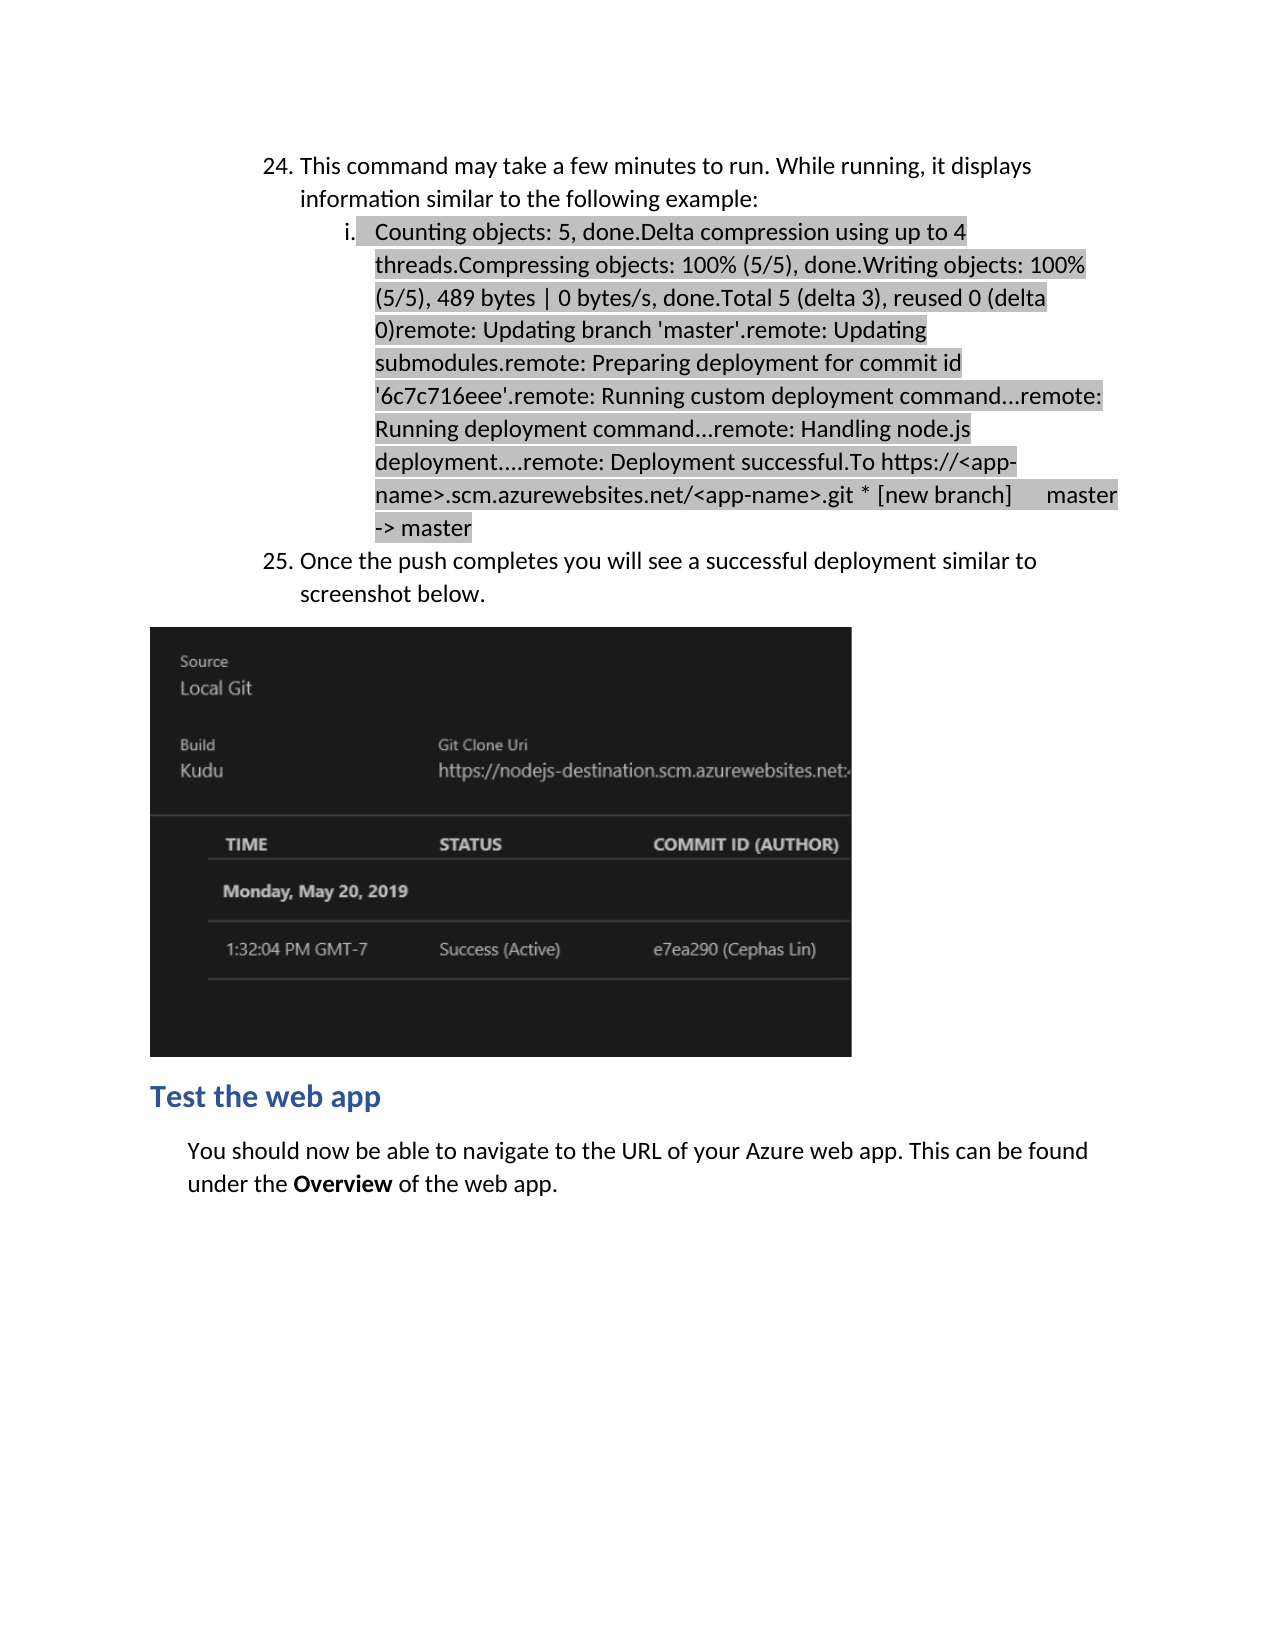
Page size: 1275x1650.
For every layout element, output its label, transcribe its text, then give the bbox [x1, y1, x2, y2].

text Test the web app [150, 1076, 1125, 1115]
picture [150, 627, 852, 1057]
list Once the push completes you will see a successful deployment similar to screenshot below. [262, 545, 1125, 608]
list Counting objects: 5, done.Delta compression using up to 4 threads.Compressing objects: 100% (5/5), done.Writing objects: 100% (5/5), 489 bytes | 0 bytes/s, done.Total 5 (delta 3), reused 0 (delta 0)remote: Updating branch 'master'.remote: Updating submodules.remote: Preparing deployment for commit id '6c7c716eee'.remote: Running custom deployment command...remote: Running deployment command...remote: Handling node.js deployment....remote: Deployment successful.To https://<app-name>.scm.azurewebsites.net/<app-name>.git * [new branch] master -> master [356, 216, 1125, 543]
text You should now be able to navigate to the URL of your Azure web app. This can be found under the Overview of the web app. [187, 1135, 1125, 1198]
list This command may take a few minutes to run. While running, it displays information similar to the following example: [262, 150, 1125, 213]
